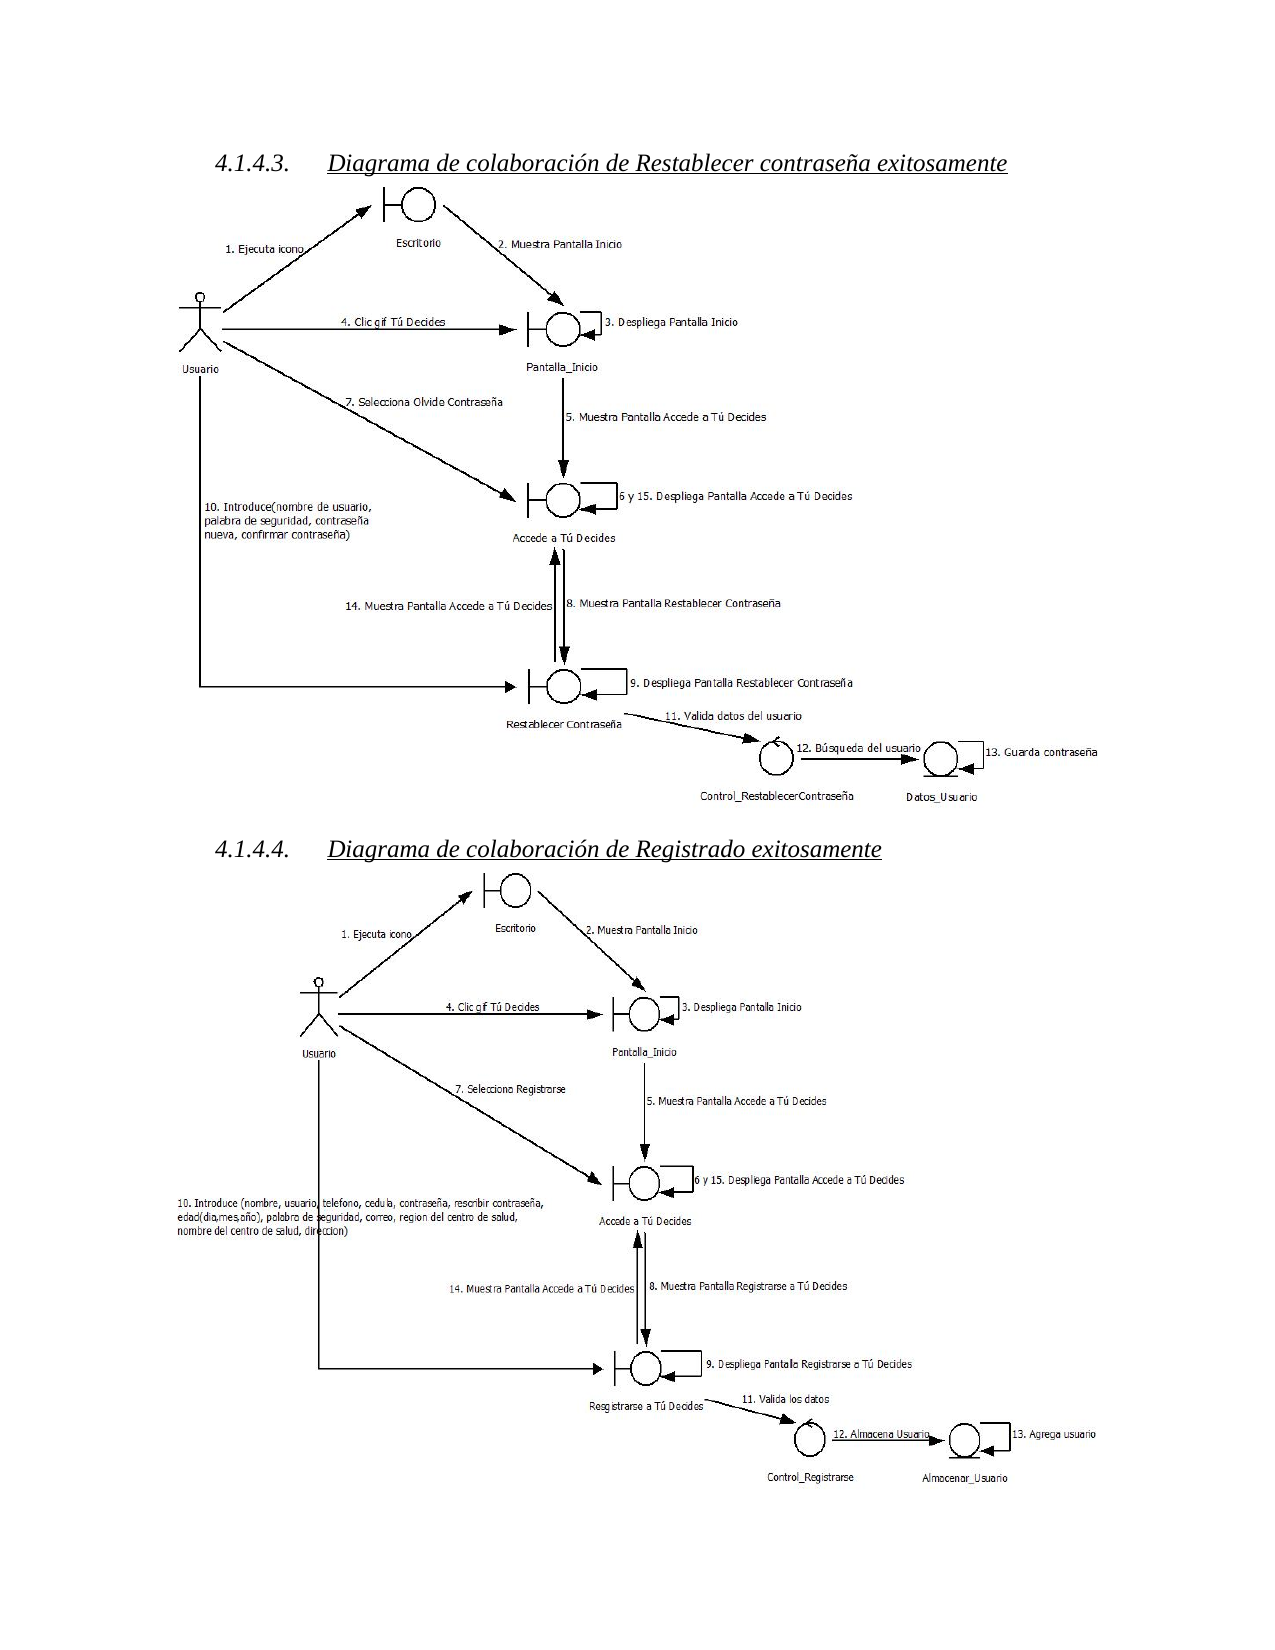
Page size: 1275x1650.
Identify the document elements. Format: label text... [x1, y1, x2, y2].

picture [177, 180, 1098, 809]
picture [177, 867, 1097, 1490]
subtitle Diagrama de colaboración de Registrado exitosamente [215, 834, 1098, 863]
subtitle Diagrama de colaboración de Restablecer contraseña exitosamente [215, 148, 1098, 176]
